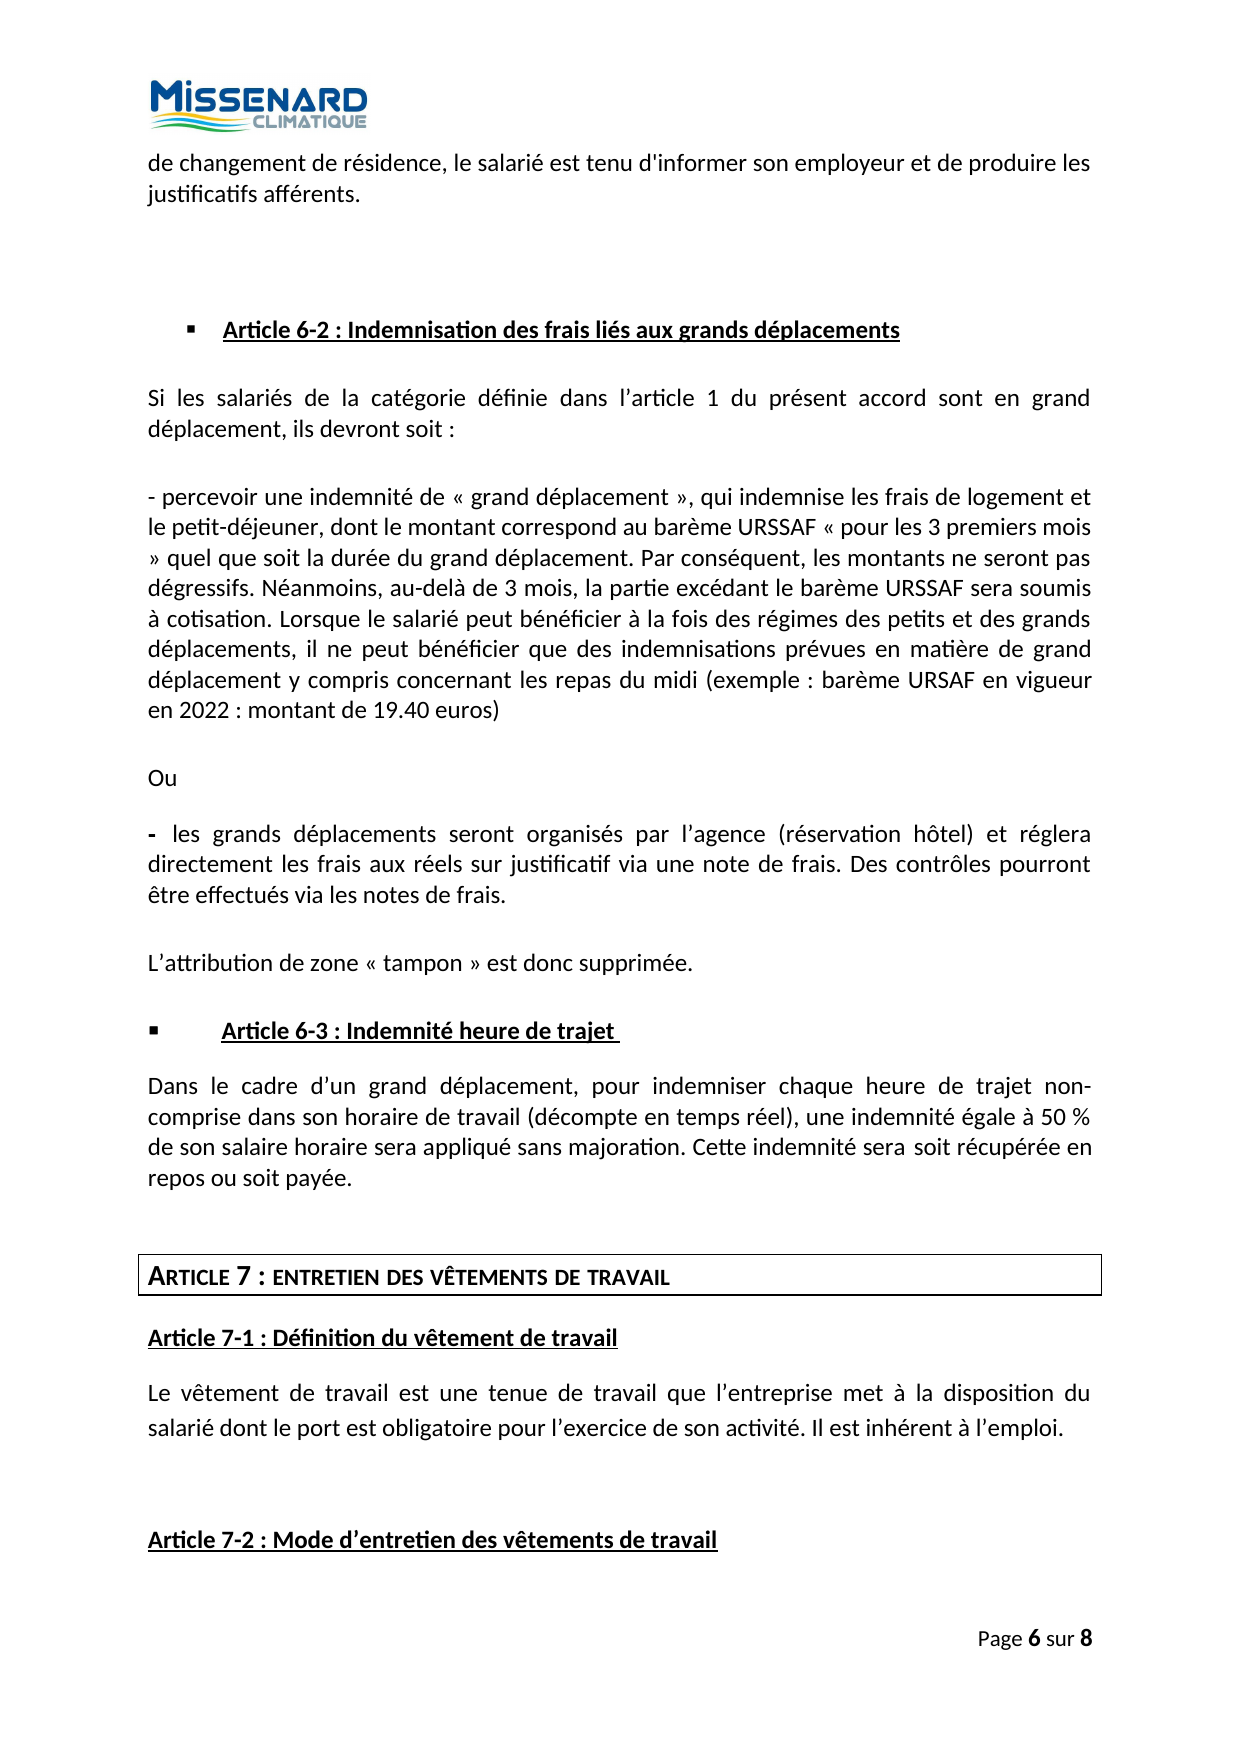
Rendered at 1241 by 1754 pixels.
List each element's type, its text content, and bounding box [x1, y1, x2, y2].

text Si les salariés de la catégorie définie dans l’article 1 du présent accord sont en grand déplacement, ils devront soit : [148, 382, 1093, 443]
text Le vêtement de travail est une tenue de travail que l’entreprise met à la disposition du salarié dont le port est obligatoire pour l’exercice de son activité. Il est inhérent à l’emploi. [148, 1377, 1093, 1443]
text - percevoir une indemnité de « grand déplacement », qui indemnise les frais de logement et le petit-déjeuner, dont le montant correspond au barème URSSAF « pour les 3 premiers mois » quel que soit la durée du grand déplacement. Par conséquent, les montants ne seront pas dégressifs. Néanmoins, au-delà de 3 mois, la partie excédant le barème URSSAF sera soumis à cotisation. Lorsque le salarié peut bénéficier à la fois des régimes des petits et des grands déplacements, il ne peut bénéficier que des indemnisations prévues en matière de grand déplacement y compris concernant les repas du midi (exemple : barème URSAF en vigueur en 2022 : montant de 19.40 euros) [148, 481, 1093, 725]
picture [147, 73, 372, 135]
text L’attribution de zone « tampon » est donc supprimée. [148, 947, 1093, 977]
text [148, 148, 1093, 209]
text Dans le cadre d’un grand déplacement, pour indemniser chaque heure de trajet non-comprise dans son horaire de travail (décompte en temps réel), une indemnité égale à 50 % de son salaire horaire sera appliqué sans majoration. Cette indemnité sera soit récupérée en repos ou soit payée. [148, 1071, 1093, 1193]
text Article 7-1 : Définition du vêtement de travail [148, 1322, 1093, 1352]
text Article 7-2 : Mode d’entretien des vêtements de travail [148, 1524, 1093, 1555]
text Ou [148, 762, 1093, 793]
subtitle - les grands déplacements seront organisés par l’agence (réservation hôtel) et réglera directement les frais aux réels sur justificatif via une note de frais. Des contrôles pourront être effectués via les notes de frais. [148, 818, 1093, 909]
text Article 7 : entretien des vêtements de travail [139, 1255, 1101, 1294]
list Article 6-3 : Indemnité heure de trajet [148, 1015, 1093, 1046]
list Article 6-2 : Indemnisation des frais liés aux grands déplacements [185, 314, 1093, 345]
